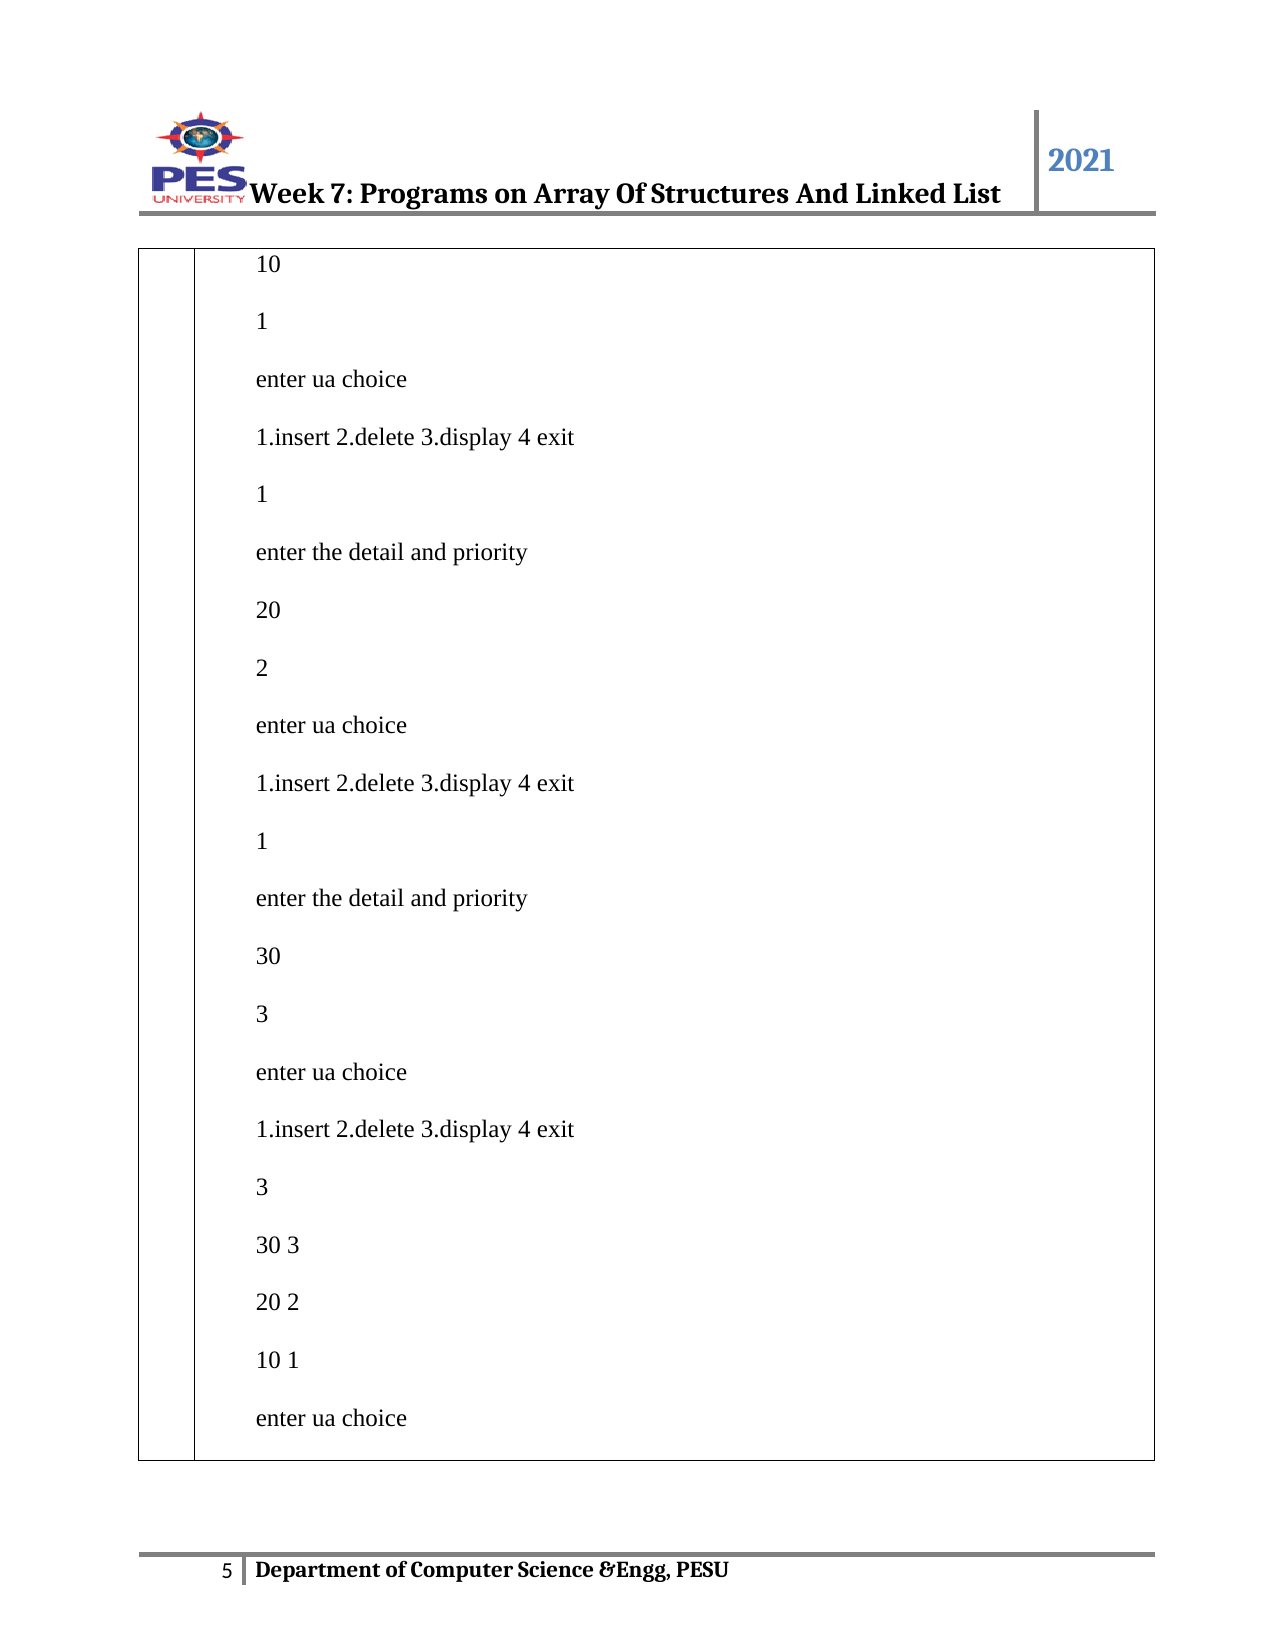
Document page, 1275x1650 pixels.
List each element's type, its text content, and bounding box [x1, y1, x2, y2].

picture [150, 110, 250, 204]
table_cell 2 [139, 249, 194, 1460]
